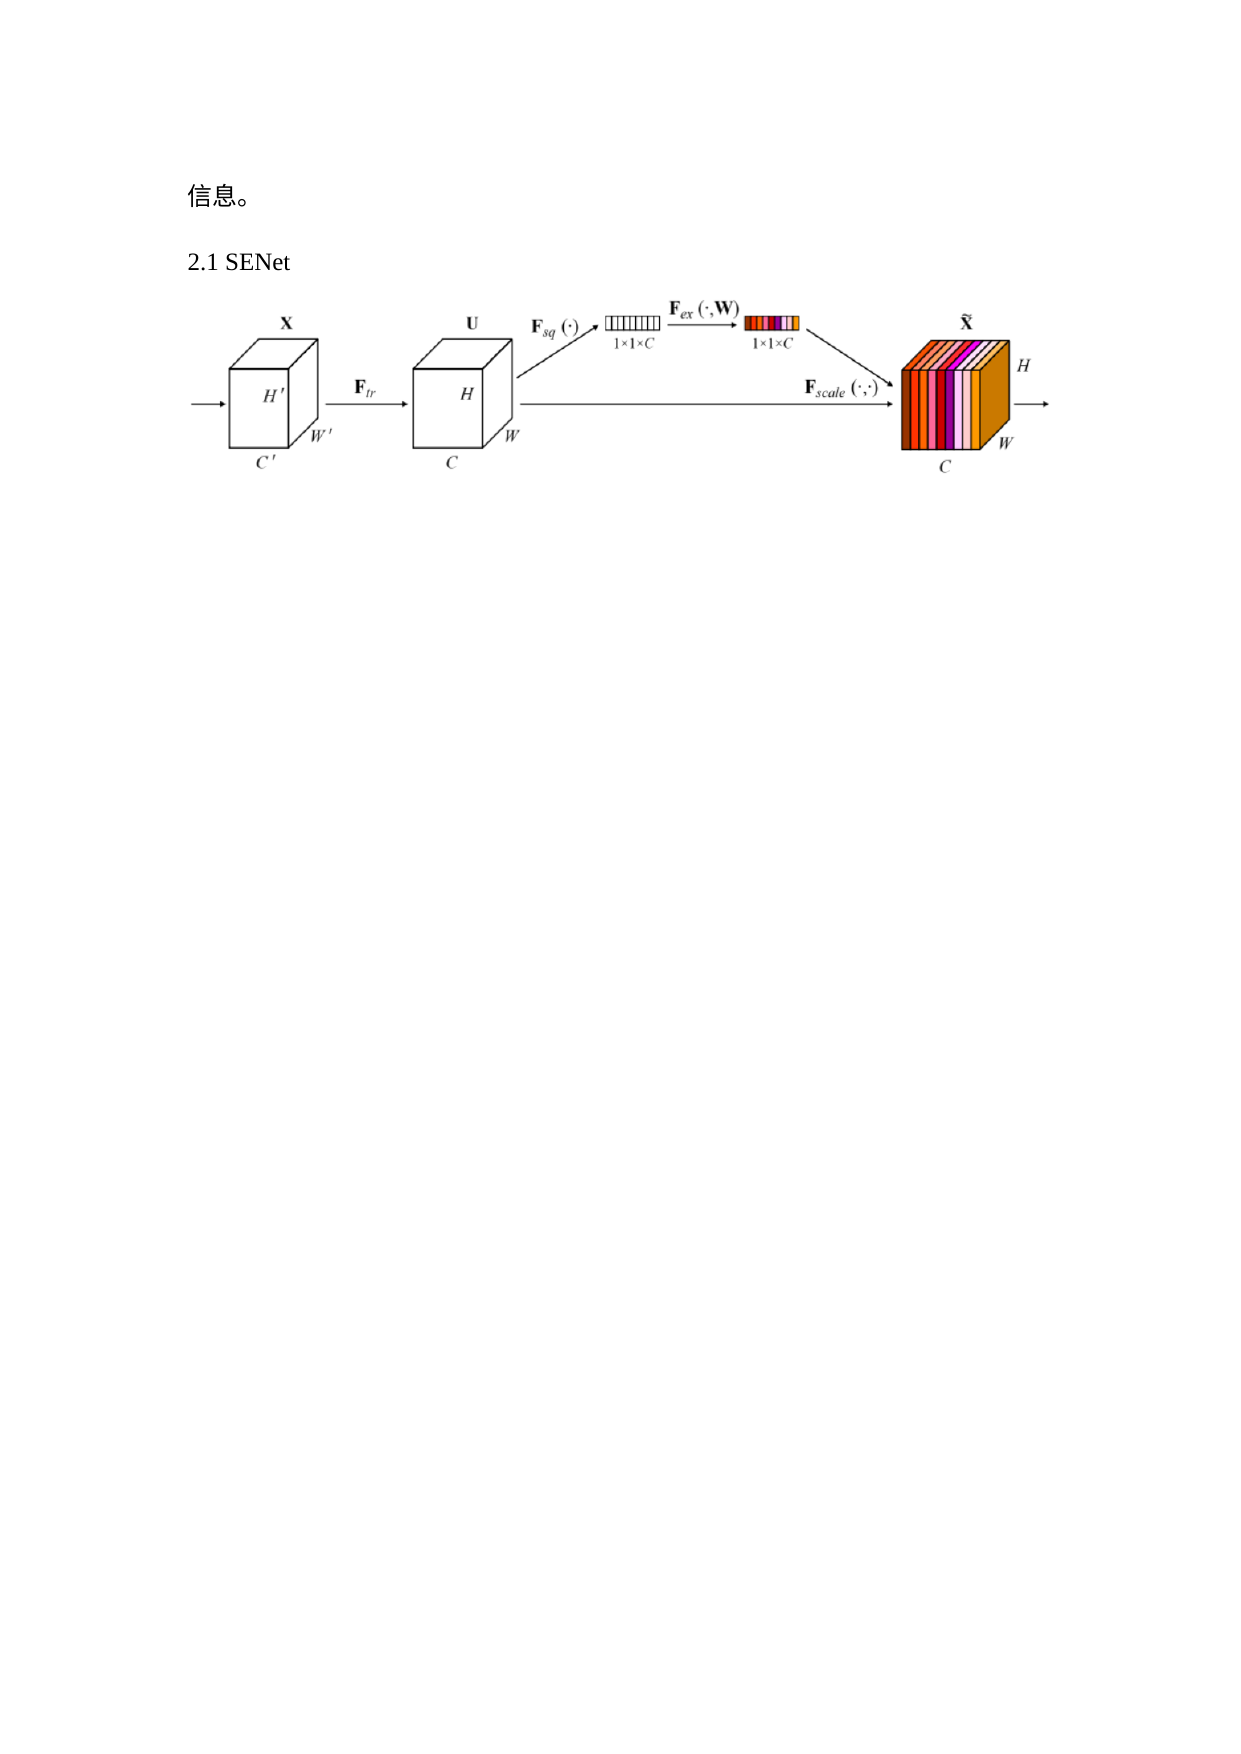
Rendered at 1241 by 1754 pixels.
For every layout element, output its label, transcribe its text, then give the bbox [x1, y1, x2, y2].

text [187, 162, 1053, 227]
text 2.1 SENet [187, 245, 1053, 278]
picture [187, 292, 1053, 492]
